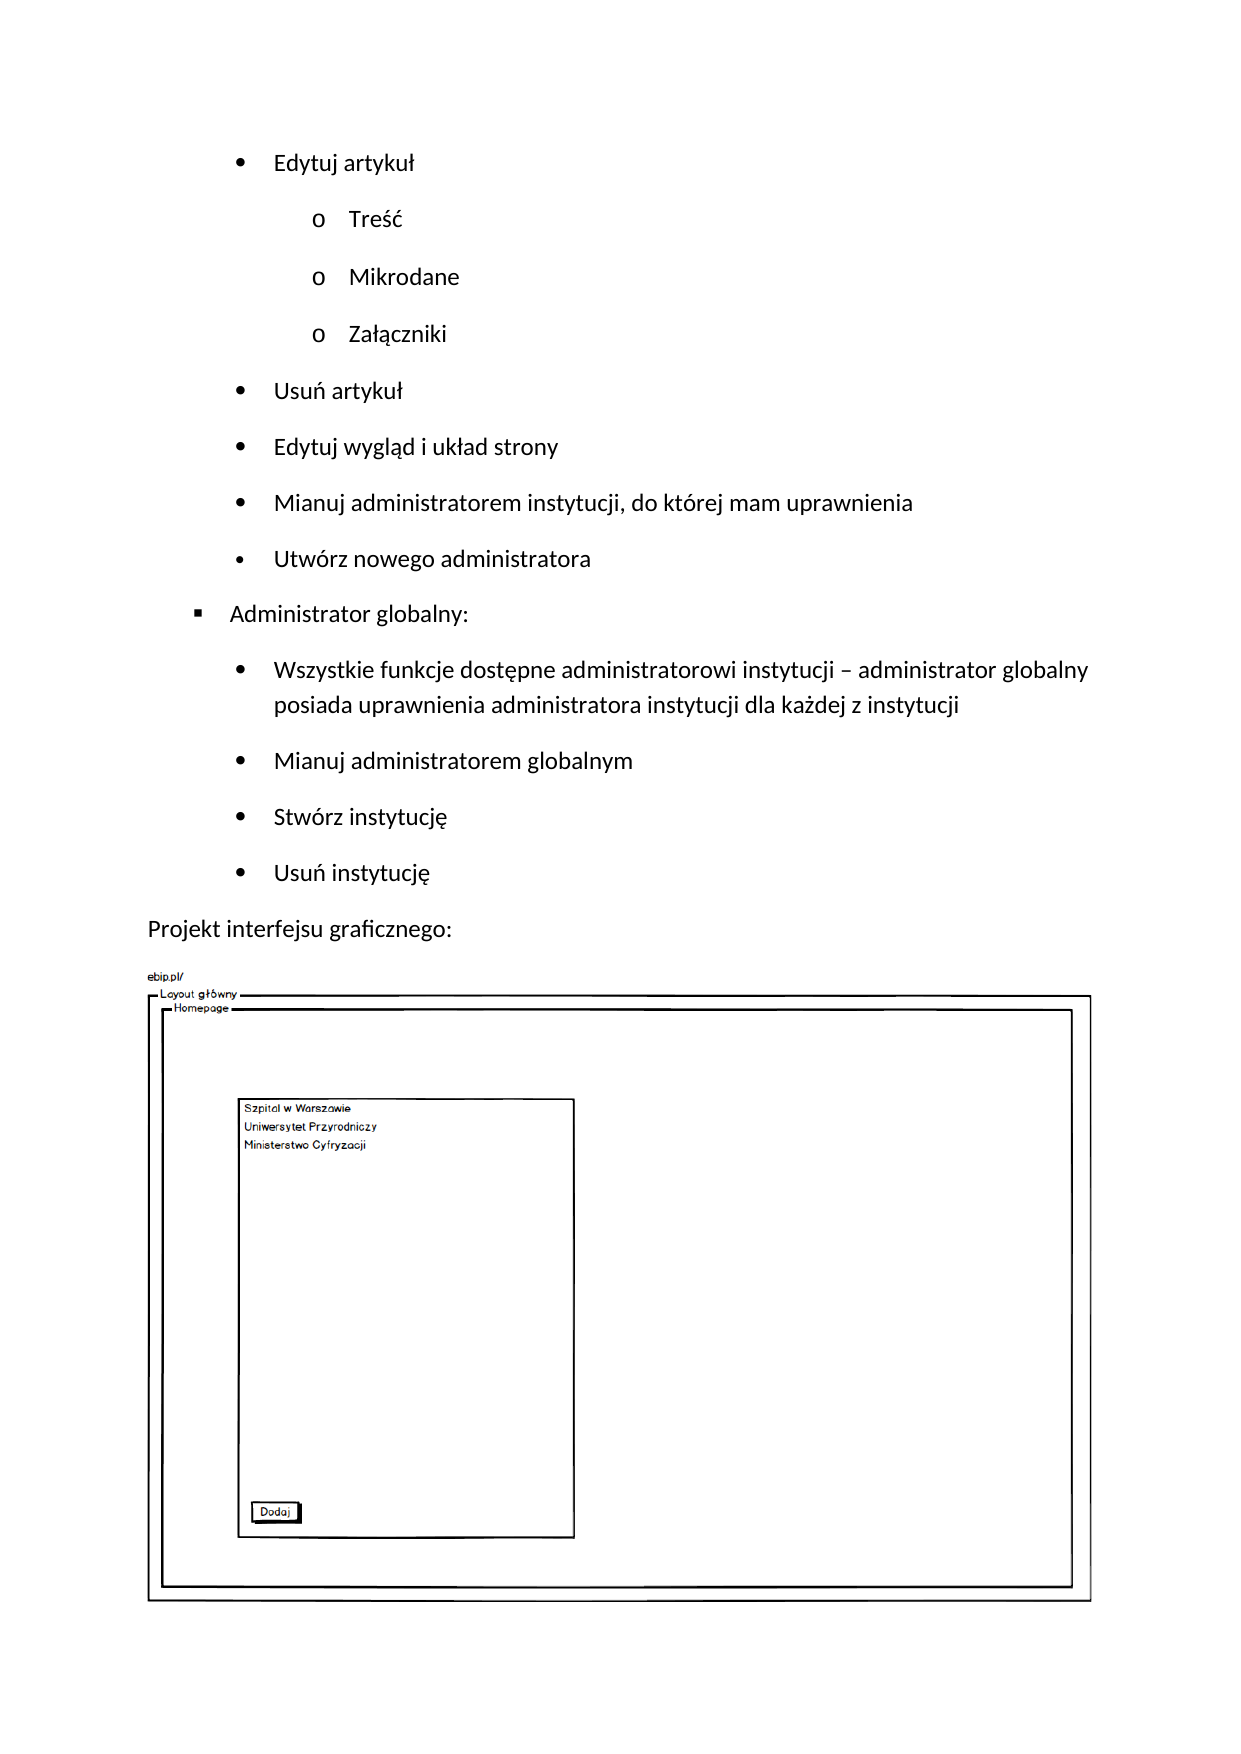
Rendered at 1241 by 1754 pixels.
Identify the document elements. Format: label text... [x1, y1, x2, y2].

list Treść [311, 203, 1093, 235]
picture [147, 968, 1092, 1602]
list Usuń artykuł [236, 375, 1093, 406]
text Projekt interfejsu graficznego: [148, 913, 1093, 943]
list Stwórz instytucję [236, 801, 1093, 832]
list Edytuj wygląd i układ strony [236, 431, 1093, 462]
list Administrator globalny: [192, 599, 1093, 629]
list Mikrodane [311, 261, 1093, 292]
list Utwórz nowego administratora [236, 543, 1093, 573]
list Wszystkie funkcje dostępne administratorowi instytucji – administrator globalny posiada uprawnienia administratora instytucji dla każdej z instytucji [236, 654, 1093, 720]
list Mianuj administratorem globalnym [236, 745, 1093, 776]
list Edytuj artykuł [236, 148, 1093, 178]
list Mianuj administratorem instytucji, do której mam uprawnienia [236, 487, 1093, 517]
list Załączniki [311, 318, 1093, 350]
list Usuń instytucję [236, 857, 1093, 887]
